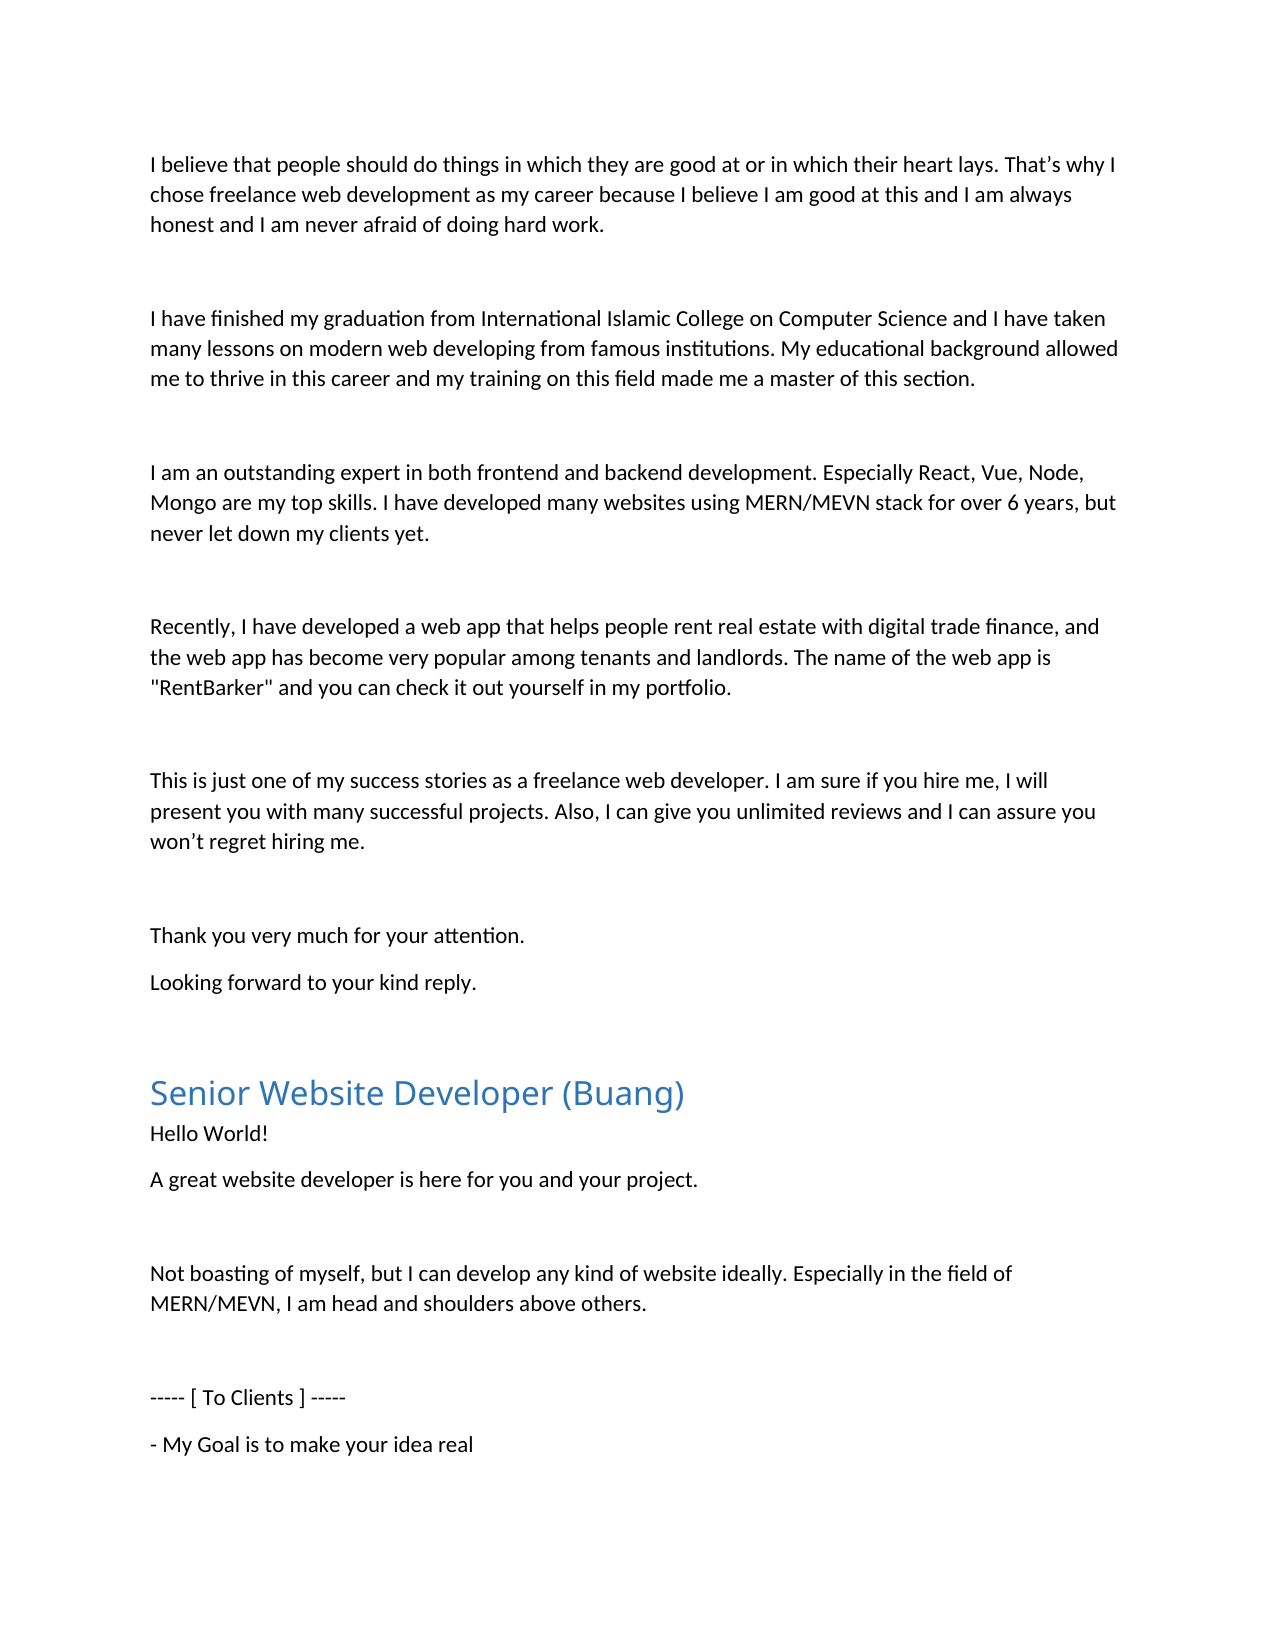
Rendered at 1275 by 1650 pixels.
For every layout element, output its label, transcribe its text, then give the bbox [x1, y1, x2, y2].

text I believe that people should do things in which they are good at or in which their heart lays. That’s why I chose freelance web development as my career because I believe I am good at this and I am always honest and I am never afraid of doing hard work. [150, 150, 1125, 238]
text I have finished my graduation from International Islamic College on Computer Science and I have taken many lessons on modern web developing from famous institutions. My educational background allowed me to thrive in this career and my training on this field made me a master of this section. [150, 304, 1125, 393]
text Not boasting of myself, but I can develop any kind of website ideally. Especially in the field of MERN/MEVN, I am head and shoulders above others. [150, 1259, 1125, 1318]
text Hello World! [150, 1119, 1125, 1147]
subtitle Senior Website Developer (Buang) [150, 1070, 1125, 1115]
text I am an outstanding expert in both frontend and backend development. Especially React, Vue, Node, Mongo are my top skills. I have developed many websites using MERN/MEVN stack for over 6 years, but never let down my clients yet. [150, 458, 1125, 547]
text Looking forward to your kind reply. [150, 968, 1125, 996]
text - My Goal is to make your idea real [150, 1430, 1125, 1458]
text This is just one of my success stories as a freelance web developer. I am sure if you hire me, I will present you with many successful projects. Also, I can give you unlimited reviews and I can assure you won’t regret hiring me. [150, 767, 1125, 855]
text A great website developer is here for you and your project. [150, 1166, 1125, 1194]
text Thank you very much for your attention. [150, 921, 1125, 949]
text ----- [ To Clients ] ----- [150, 1383, 1125, 1411]
text Recently, I have developed a web app that helps people rent real estate with digital trade finance, and the web app has become very popular among tenants and landlords. The name of the web app is "RentBarker" and you can check it out yourself in my portfolio. [150, 612, 1125, 701]
